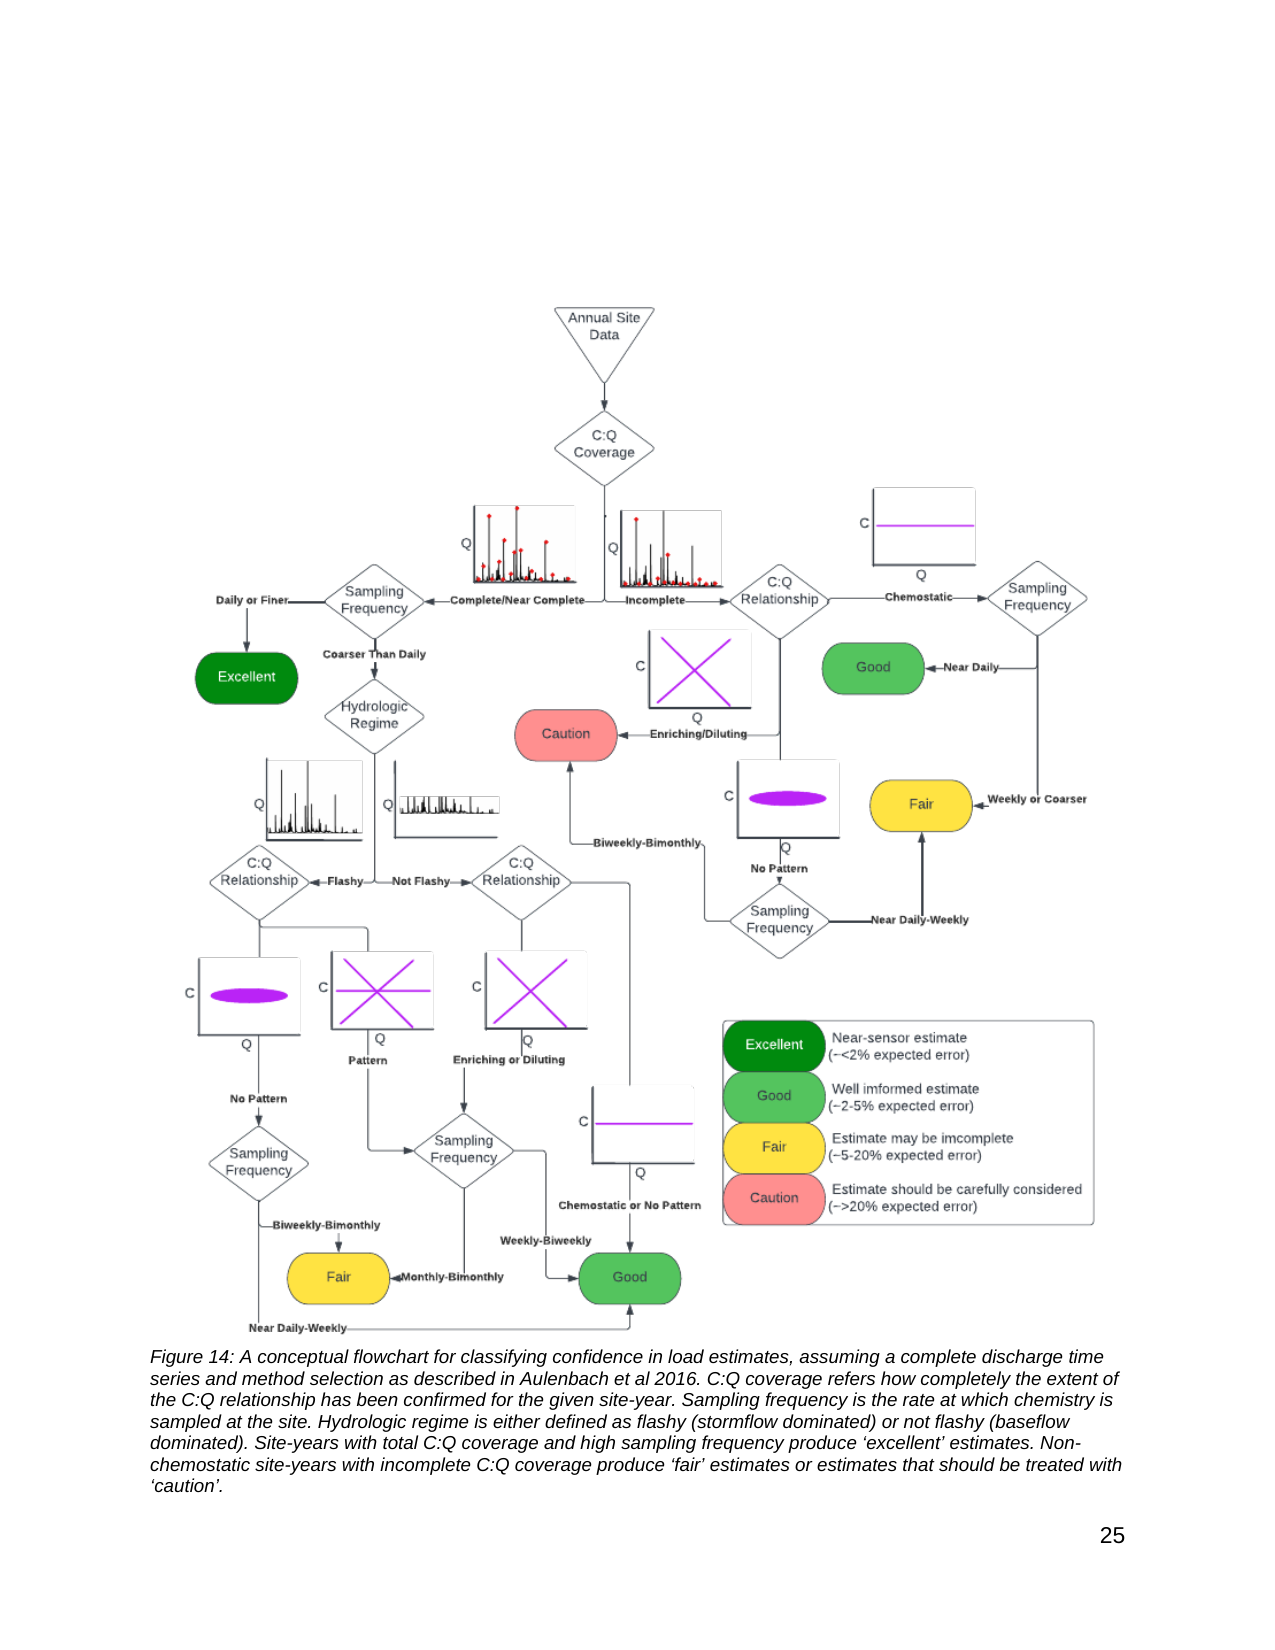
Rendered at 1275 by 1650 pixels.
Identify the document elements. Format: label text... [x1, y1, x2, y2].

text Figure 14: A conceptual flowchart for classifying confidence in load estimates, assuming a complete discharge time series and method selection as described in Aulenbach et al 2016. C:Q coverage refers how completely the extent of the C:Q relationship has been confirmed for the given site-year. Sampling frequency is the rate at which chemistry is sampled at the site. Hydrologic regime is either defined as flashy (stormflow dominated) or not flashy (baseflow dominated). Site-years with total C:Q coverage and high sampling frequency produce ‘excellent’ estimates. Non-chemostatic site-years with incomplete C:Q coverage produce ‘fair’ estimates or estimates that should be treated with ‘caution’. [150, 1346, 1125, 1497]
picture [172, 301, 1103, 1342]
